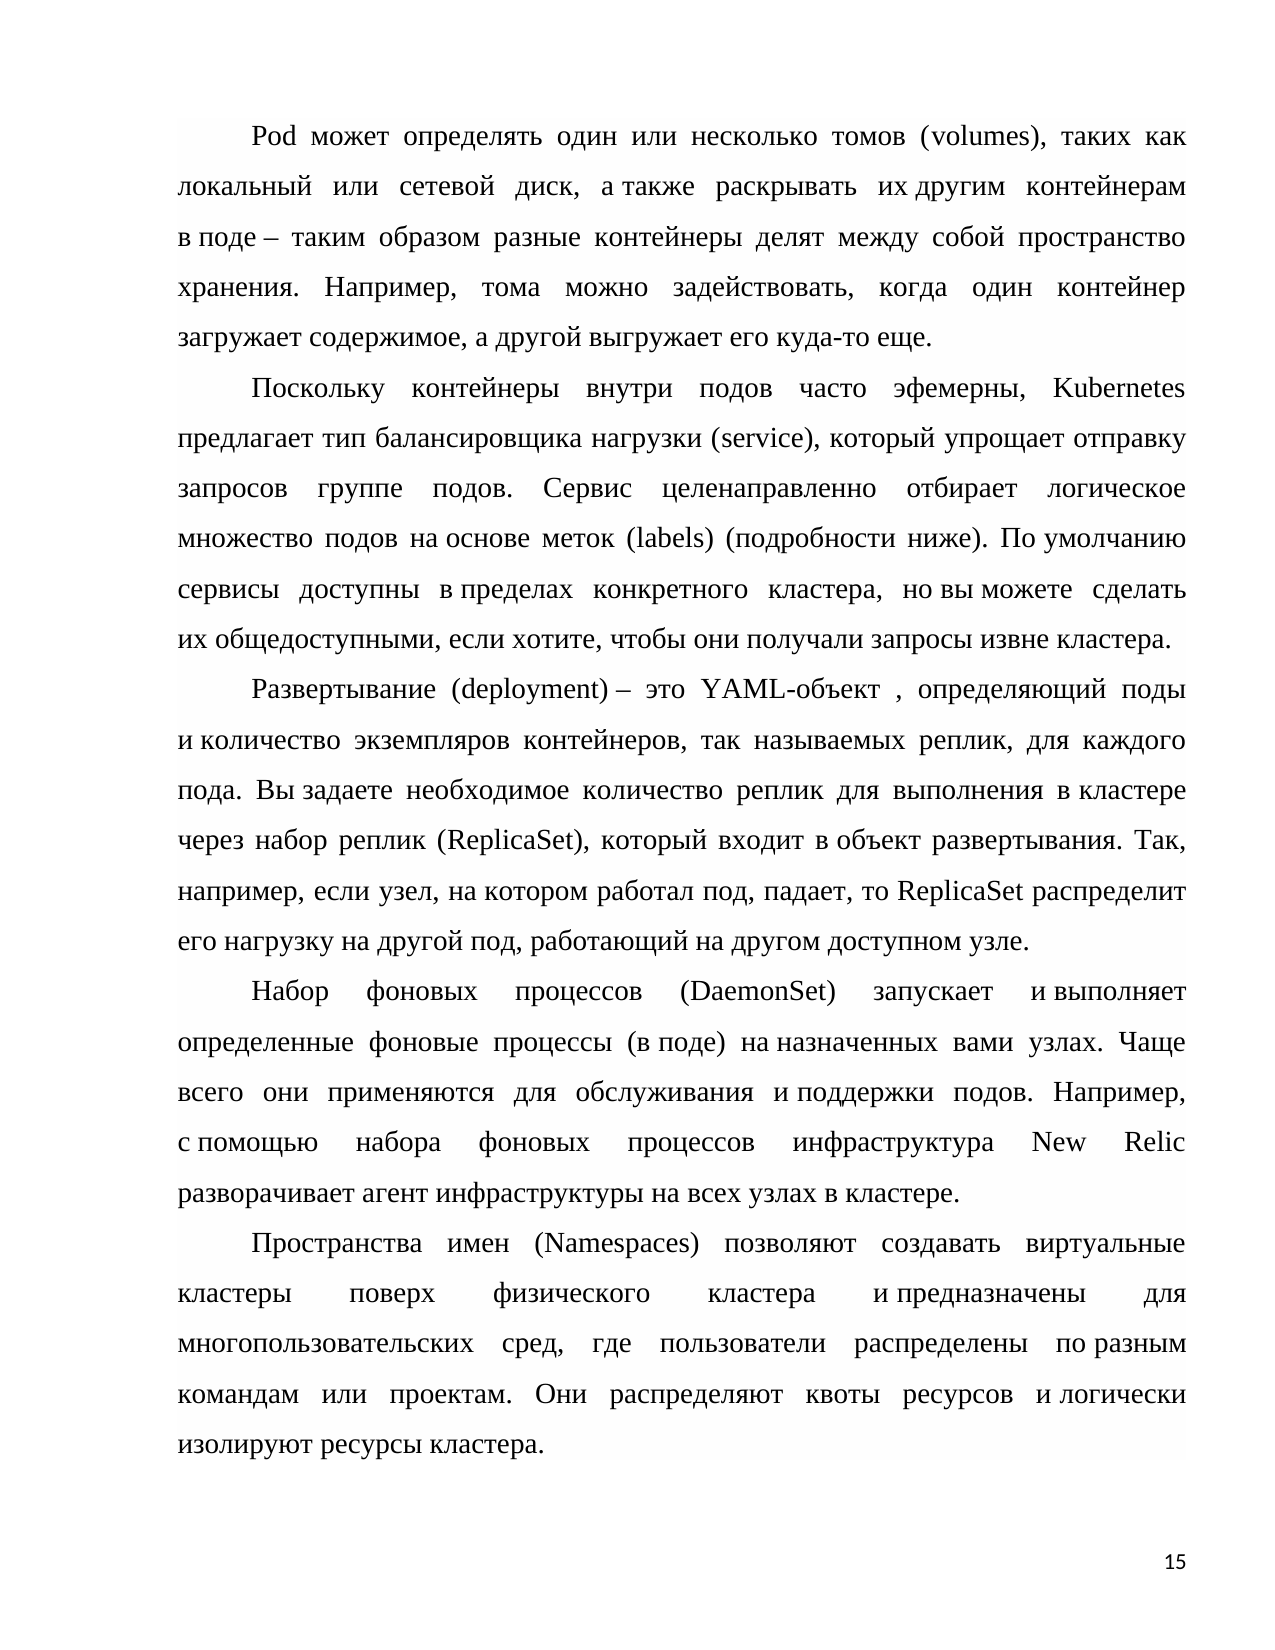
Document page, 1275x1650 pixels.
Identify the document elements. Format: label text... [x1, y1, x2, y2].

text Развертывание (deployment) – это YAML-объект , определяющий поды и количество экземпляров контейнеров, так называемых реплик, для каждого пода. Вы задаете необходимое количество реплик для выполнения в кластере через набор реплик (ReplicaSet), который входит в объект развертывания. Так, например, если узел, на котором работал под, падает, то ReplicaSet распределит его нагрузку на другой под, работающий на другом доступном узле. [177, 672, 1186, 957]
text Набор фоновых процессов (DaemonSet) запускает и выполняет определенные фоновые процессы (в поде) на назначенных вами узлах. Чаще всего они применяются для обслуживания и поддержки подов. Например, с помощью набора фоновых процессов инфраструктура New Relic разворачивает агент инфраструктуры на всех узлах в кластере. [177, 973, 1186, 1208]
text Pod может определять один или несколько томов (volumes), таких как локальный или сетевой диск, а также раскрывать их другим контейнерам в поде – таким образом разные контейнеры делят между собой пространство хранения. Например, тома можно задействовать, когда один контейнер загружает содержимое, а другой выгружает его куда-то еще. [177, 118, 1186, 353]
text Поскольку контейнеры внутри подов часто эфемерны, Kubernetes предлагает тип балансировщика нагрузки (service), который упрощает отправку запросов группе подов. Сервис целенаправленно отбирает логическое множество подов на основе меток (labels) (подробности ниже). По умолчанию сервисы доступны в пределах конкретного кластера, но вы можете сделать их общедоступными, если хотите, чтобы они получали запросы извне кластера. [177, 370, 1186, 655]
text Пространства имен (Namespaces) позволяют создавать виртуальные кластеры поверх физического кластера и предназначены для многопользовательских сред, где пользователи распределены по разным командам или проектам. Они распределяют квоты ресурсов и логически изолируют ресурсы кластера. [177, 1225, 1186, 1460]
